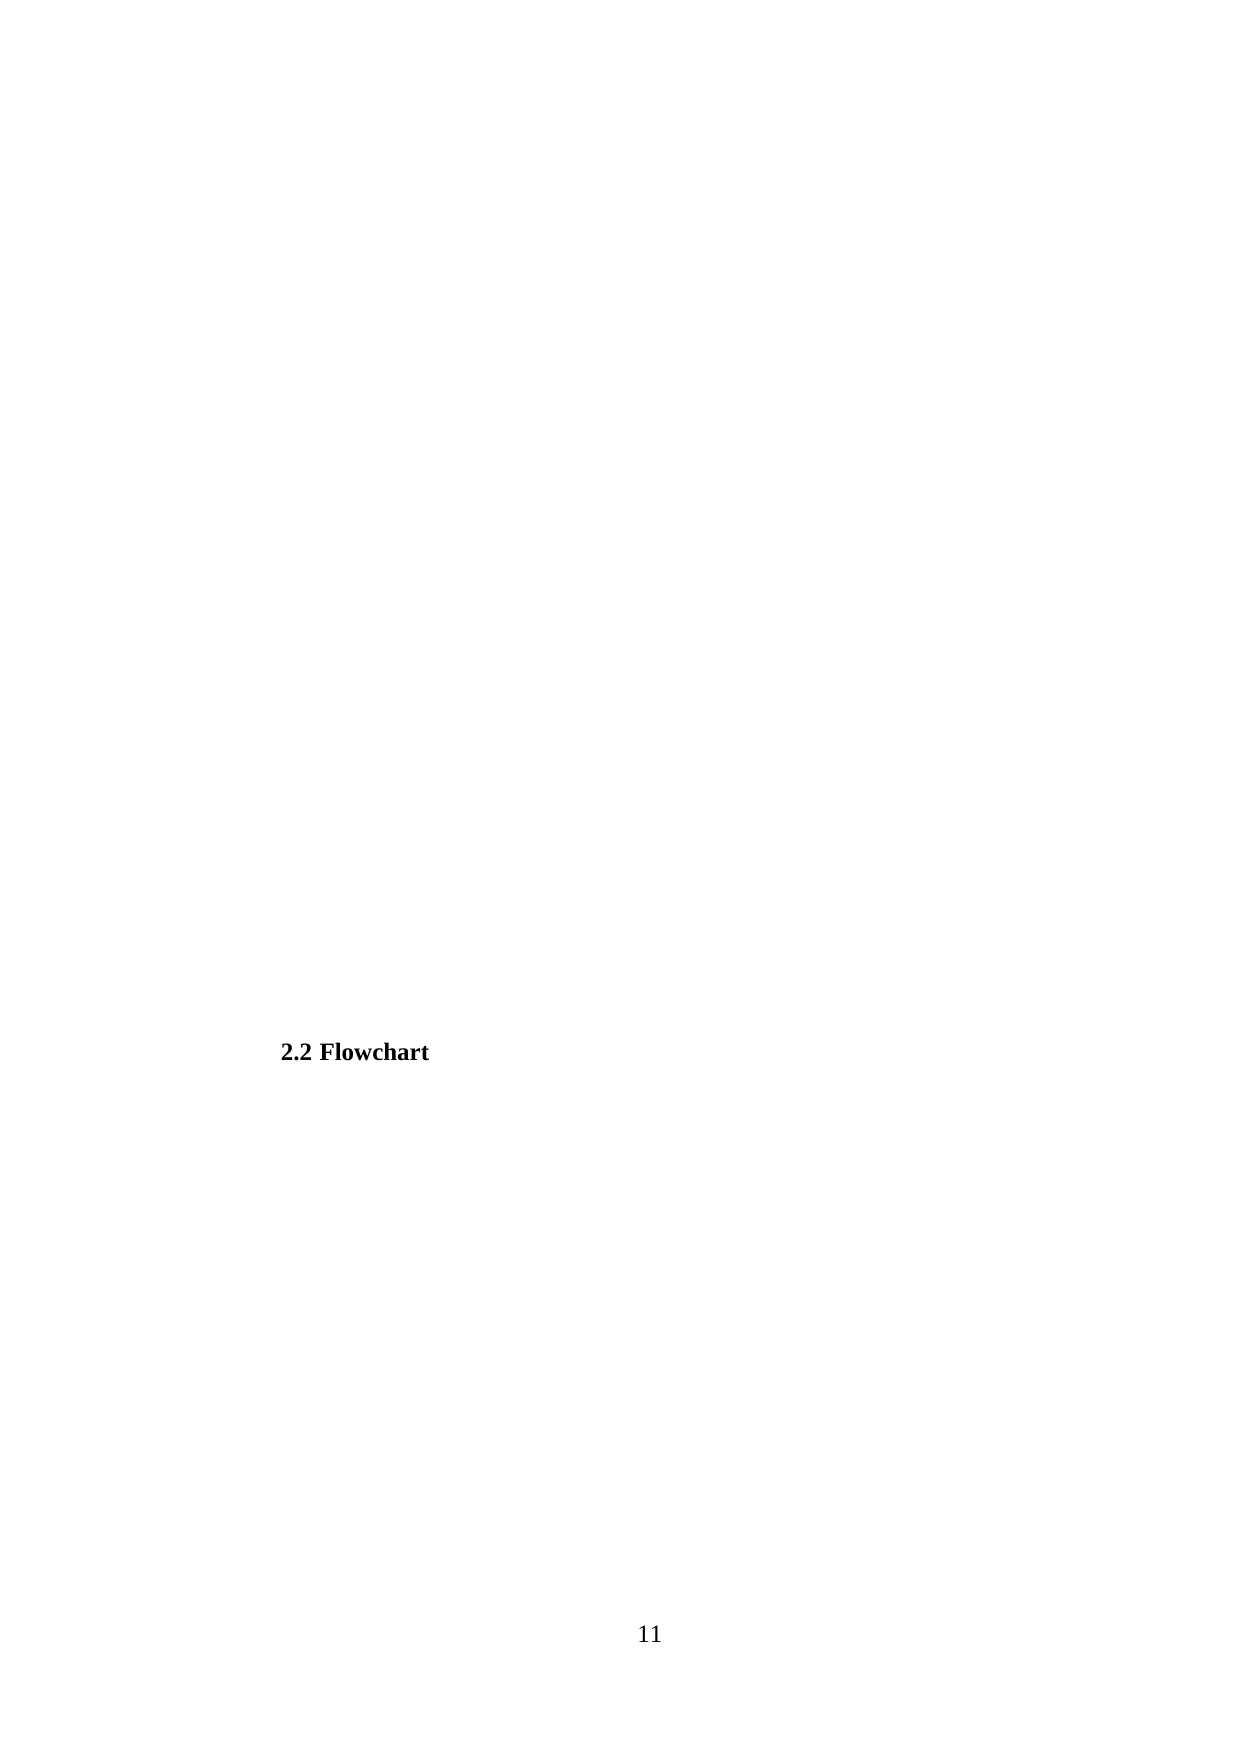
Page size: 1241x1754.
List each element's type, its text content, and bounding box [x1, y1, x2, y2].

subtitle Flowchart [281, 1037, 1063, 1066]
